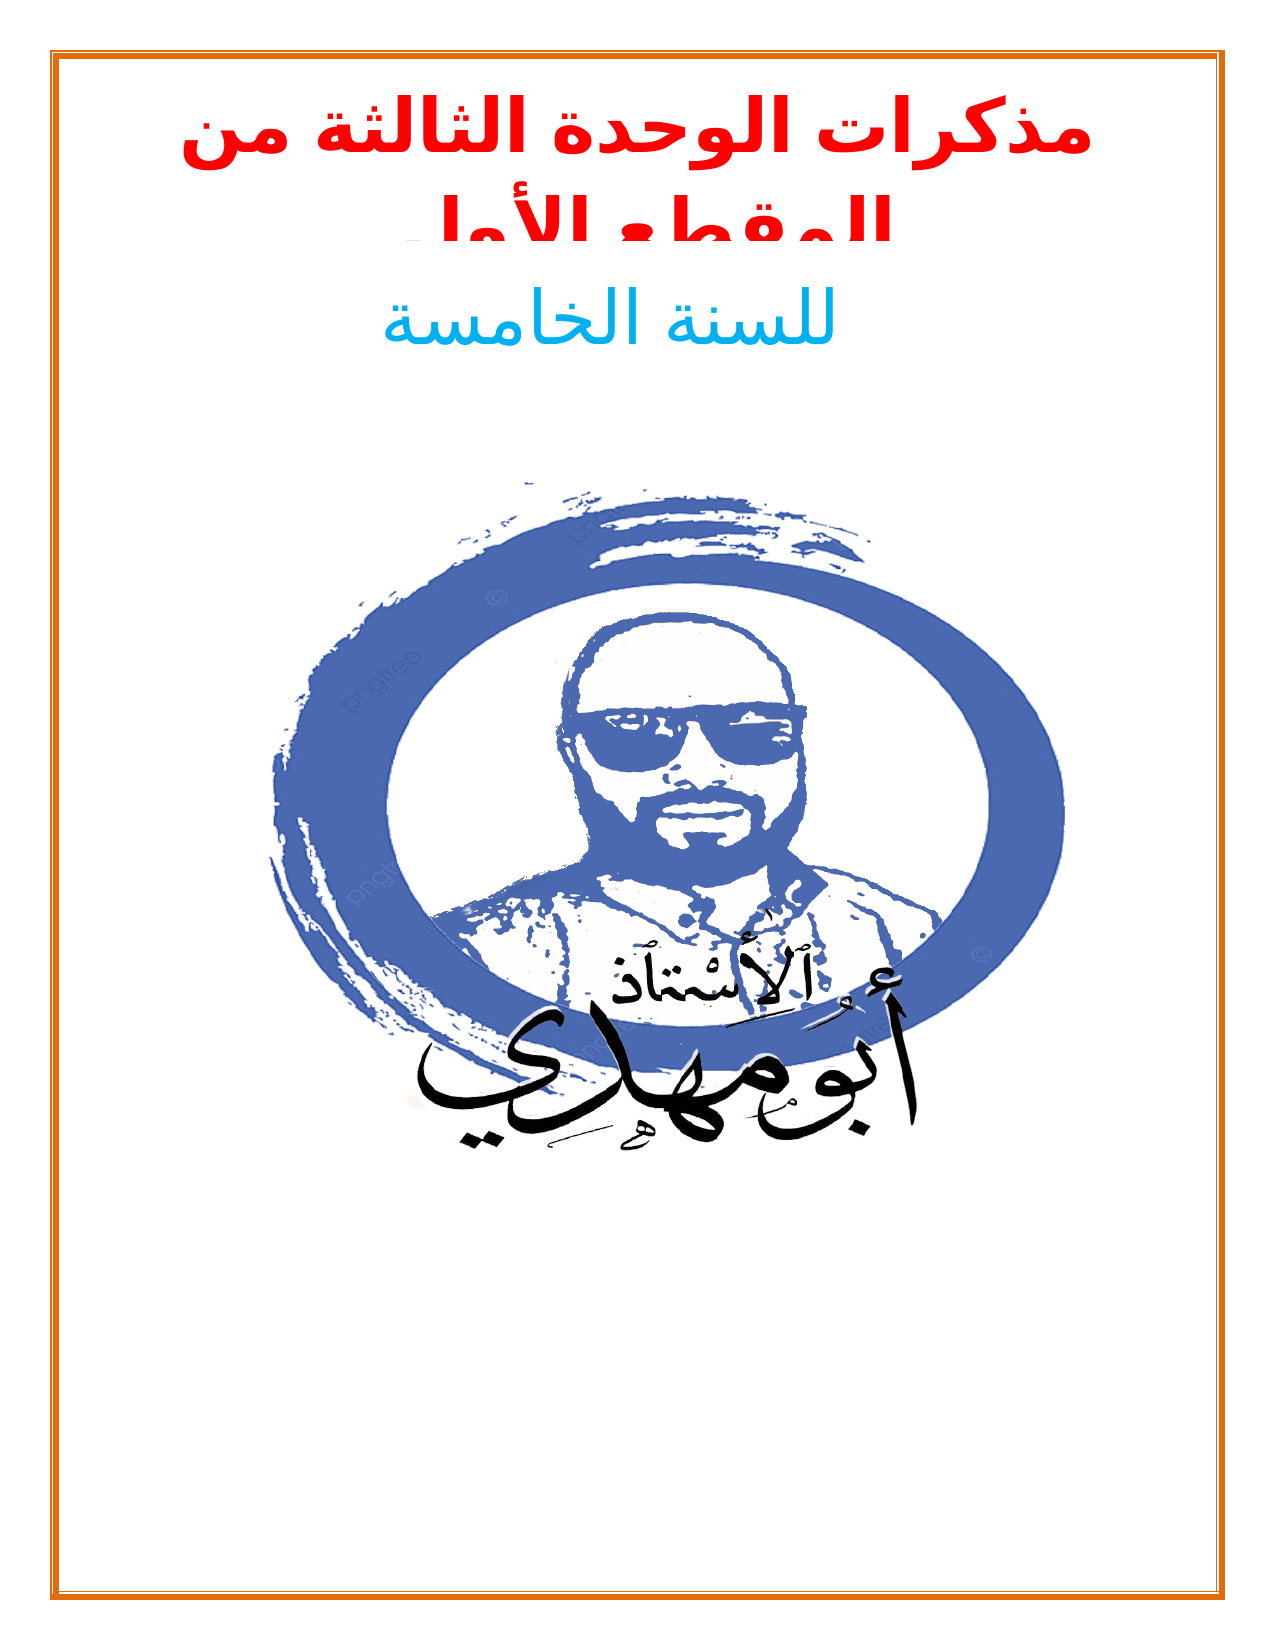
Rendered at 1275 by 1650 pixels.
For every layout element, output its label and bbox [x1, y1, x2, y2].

picture [138, 436, 1137, 1171]
